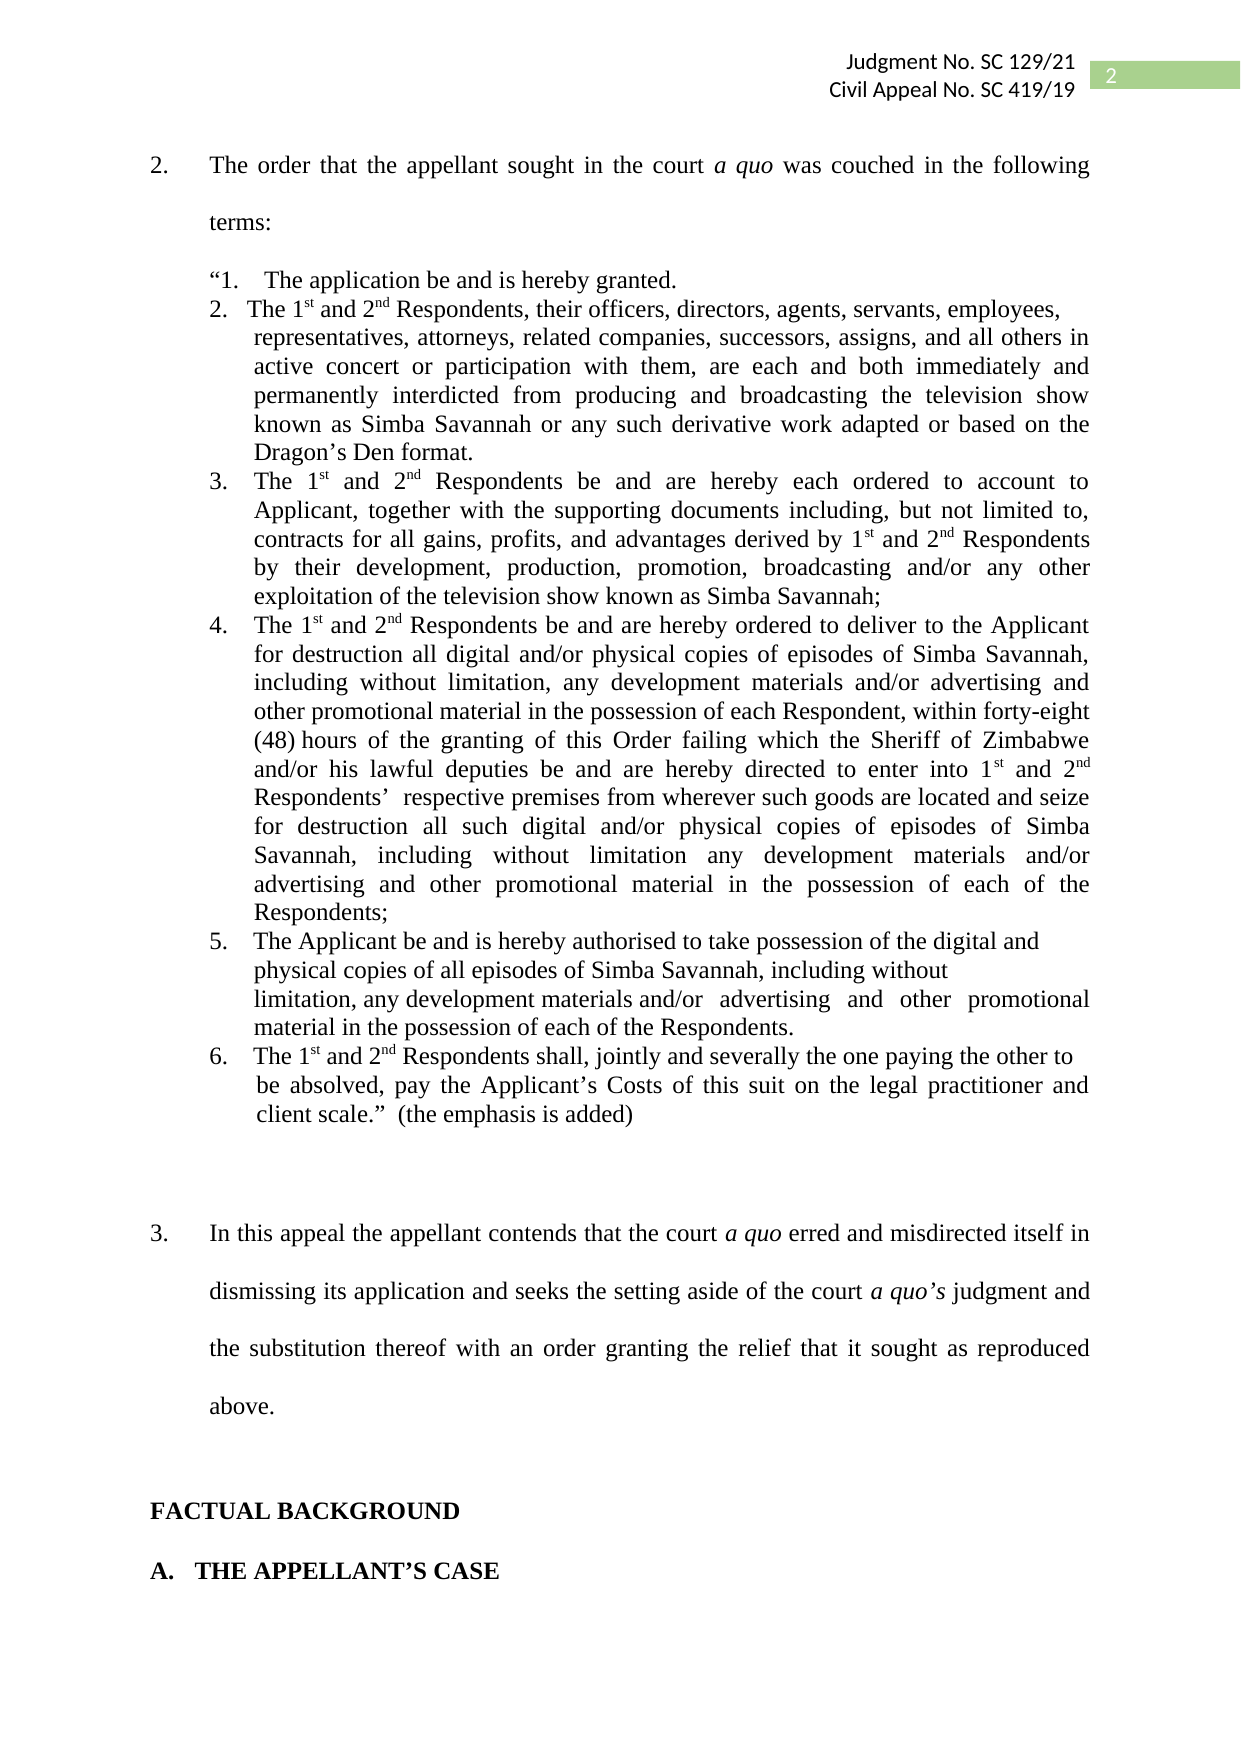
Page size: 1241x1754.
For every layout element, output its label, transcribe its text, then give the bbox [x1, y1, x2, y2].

list limitation, any development materials and/or advertising and other promotional material in the possession of each of the Respondents. [253, 984, 1090, 1041]
list be absolved, pay the Applicant’s Costs of this suit on the legal practitioner and client scale.” (the emphasis is added) [256, 1070, 1090, 1127]
list THE APPELLANT’S CASE [150, 1556, 1090, 1584]
list representatives, attorneys, related companies, successors, assigns, and all others in active concert or participation with them, are each and both immediately and permanently interdicted from producing and broadcasting the television show known as Simba Savannah or any such derivative work adapted or based on the Dragon’s Den format. [253, 322, 1090, 466]
list physical copies of all episodes of Simba Savannah, including without [237, 955, 1090, 984]
list 2. The 1st and 2nd Respondents, their officers, directors, agents, servants, employees, [209, 294, 1090, 322]
list 4. The 1st and 2nd Respondents be and are hereby ordered to deliver to the Applicant for destruction all digital and/or physical copies of episodes of Simba Savannah, including without limitation, any development materials and/or advertising and other promotional material in the possession of each Respondent, within forty-eight (48) hours of the granting of this Order failing which the Sheriff of Zimbabwe and/or his lawful deputies be and are hereby directed to enter into 1st and 2nd Respondents’ respective premises from wherever such goods are located and seize for destruction all such digital and/or physical copies of episodes of Simba Savannah, including without limitation any development materials and/or advertising and other promotional material in the possession of each of the Respondents; [209, 610, 1090, 926]
list The 1st and 2nd Respondents be and are hereby each ordered to account to Applicant, together with the supporting documents including, but not limited to, contracts for all gains, profits, and advantages derived by 1st and 2nd Respondents by their development, production, promotion, broadcasting and/or any other exploitation of the television show known as Simba Savannah; [209, 466, 1090, 610]
list 6. The 1st and 2nd Respondents shall, jointly and severally the one paying the other to [209, 1041, 1090, 1070]
list The order that the appellant sought in the court a quo was couched in the following terms: [150, 150, 1090, 236]
list “1. The application be and is hereby granted. [209, 265, 1090, 294]
text 3. In this appeal the appellant contends that the court a quo erred and misdirected itself in dismissing its application and seeks the setting aside of the court a quo’s judgment and the substitution thereof with an order granting the relief that it sought as reproduced above. [150, 1218, 1090, 1419]
text FACTUAL BACKGROUND [150, 1496, 1090, 1525]
list 5. The Applicant be and is hereby authorised to take possession of the digital and [209, 926, 1090, 955]
